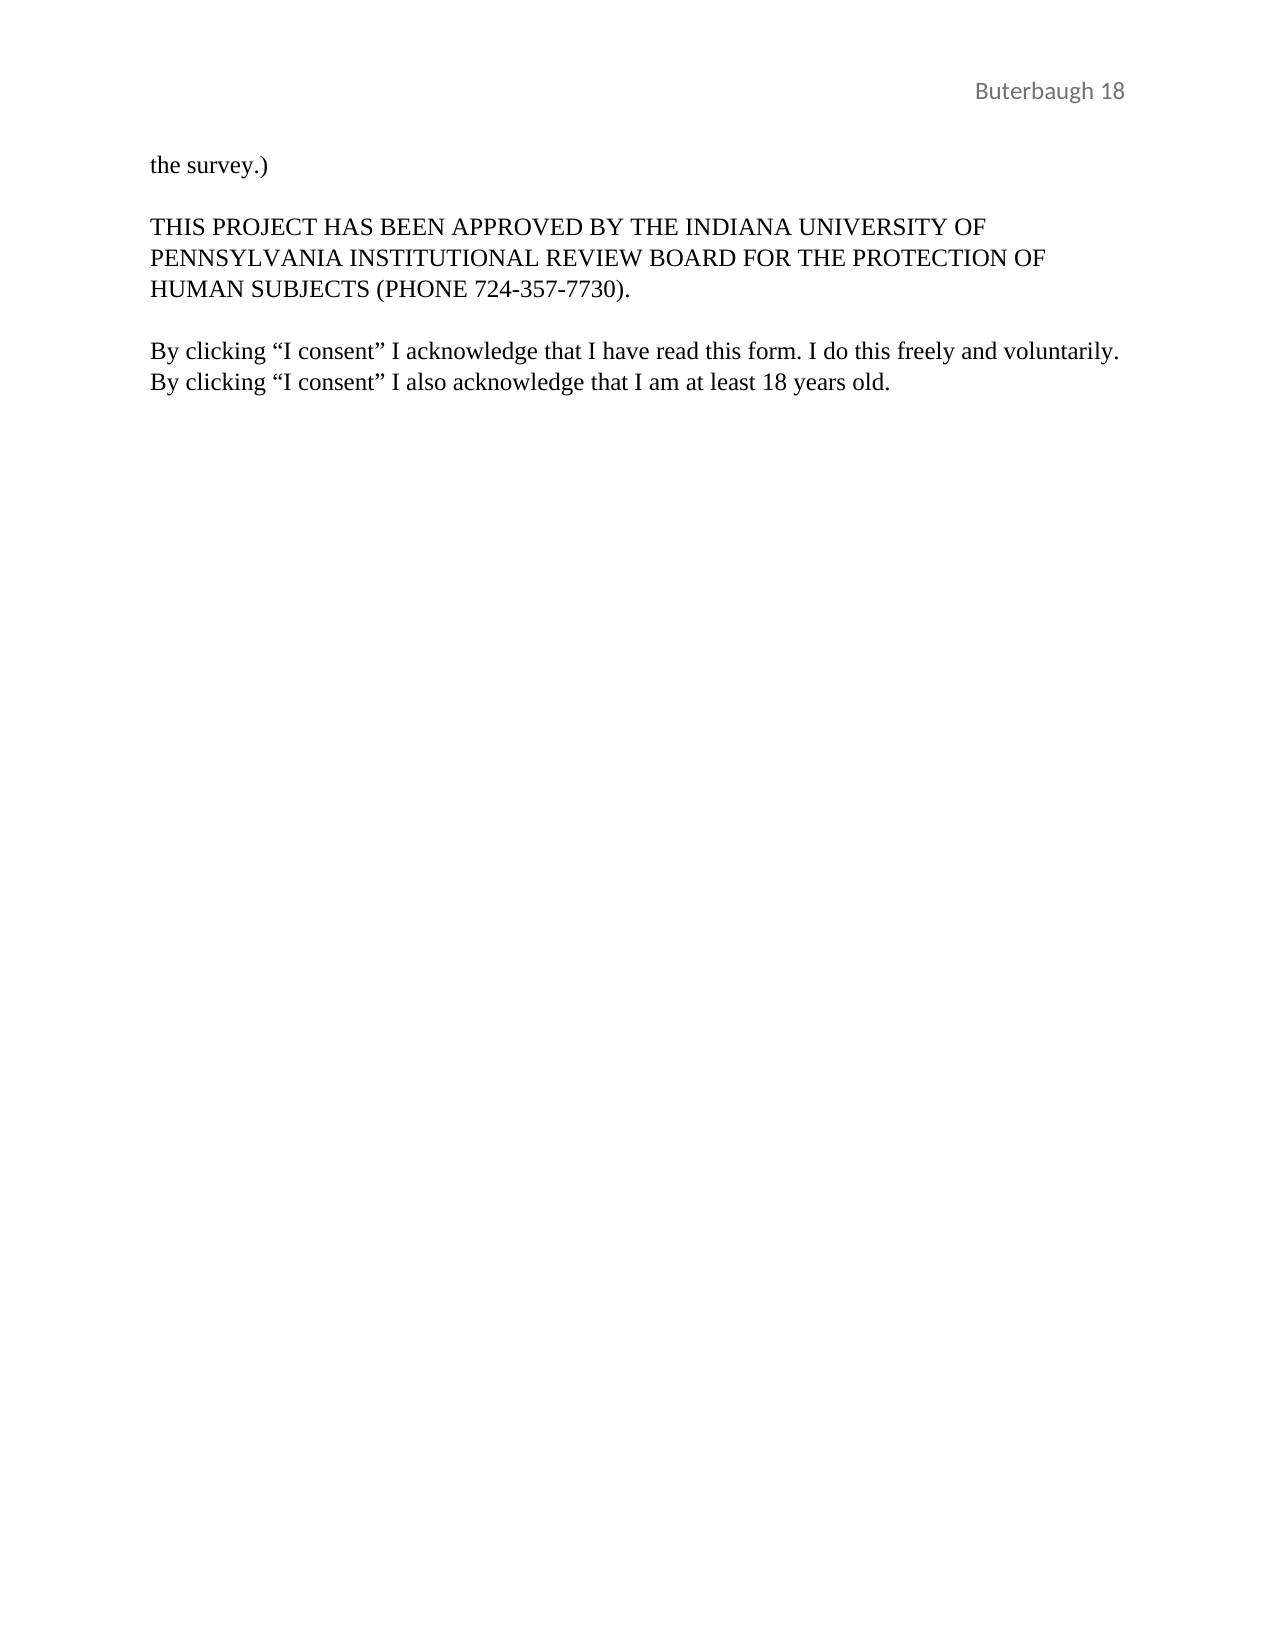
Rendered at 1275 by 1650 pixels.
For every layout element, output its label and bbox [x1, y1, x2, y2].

text [150, 150, 1125, 396]
